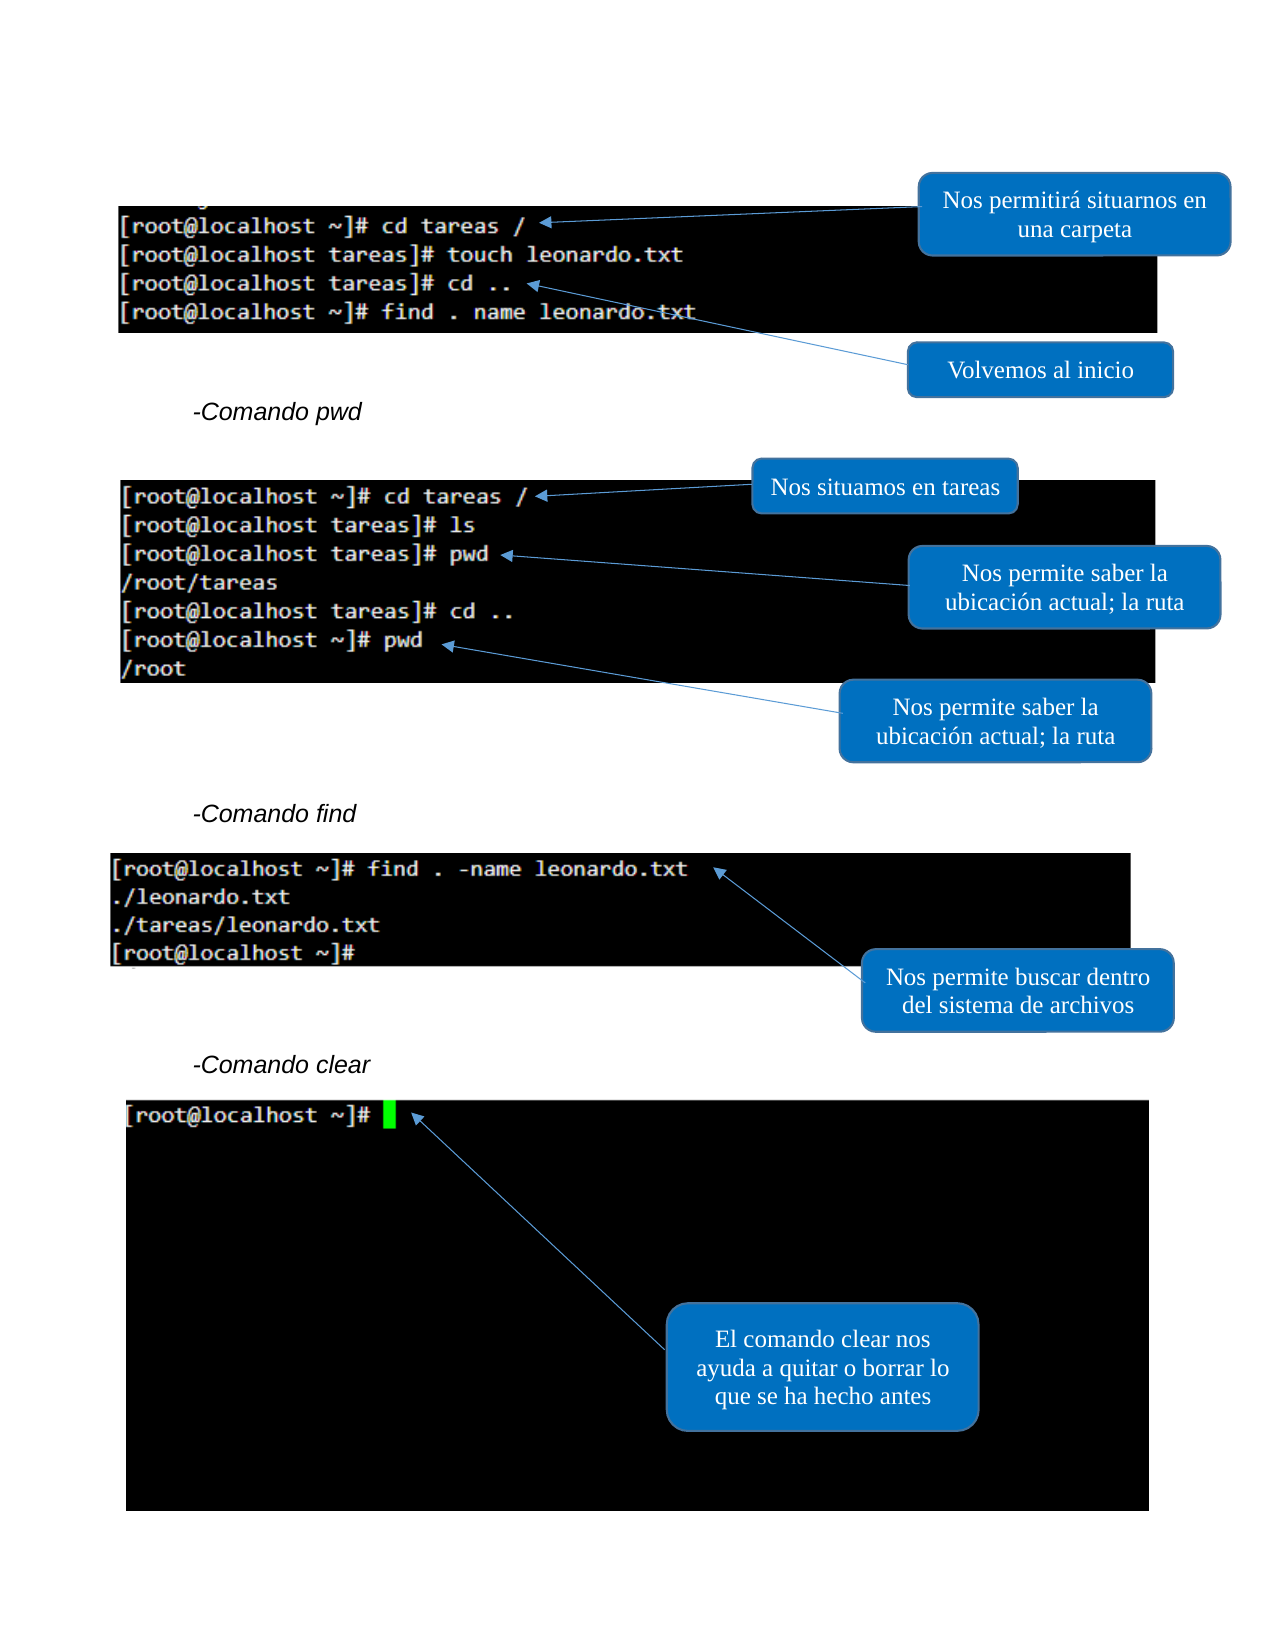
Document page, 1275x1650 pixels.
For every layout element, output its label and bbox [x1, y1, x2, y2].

picture [126, 1096, 1149, 1511]
picture [119, 480, 1156, 683]
picture [109, 853, 1131, 969]
picture [117, 206, 1158, 333]
